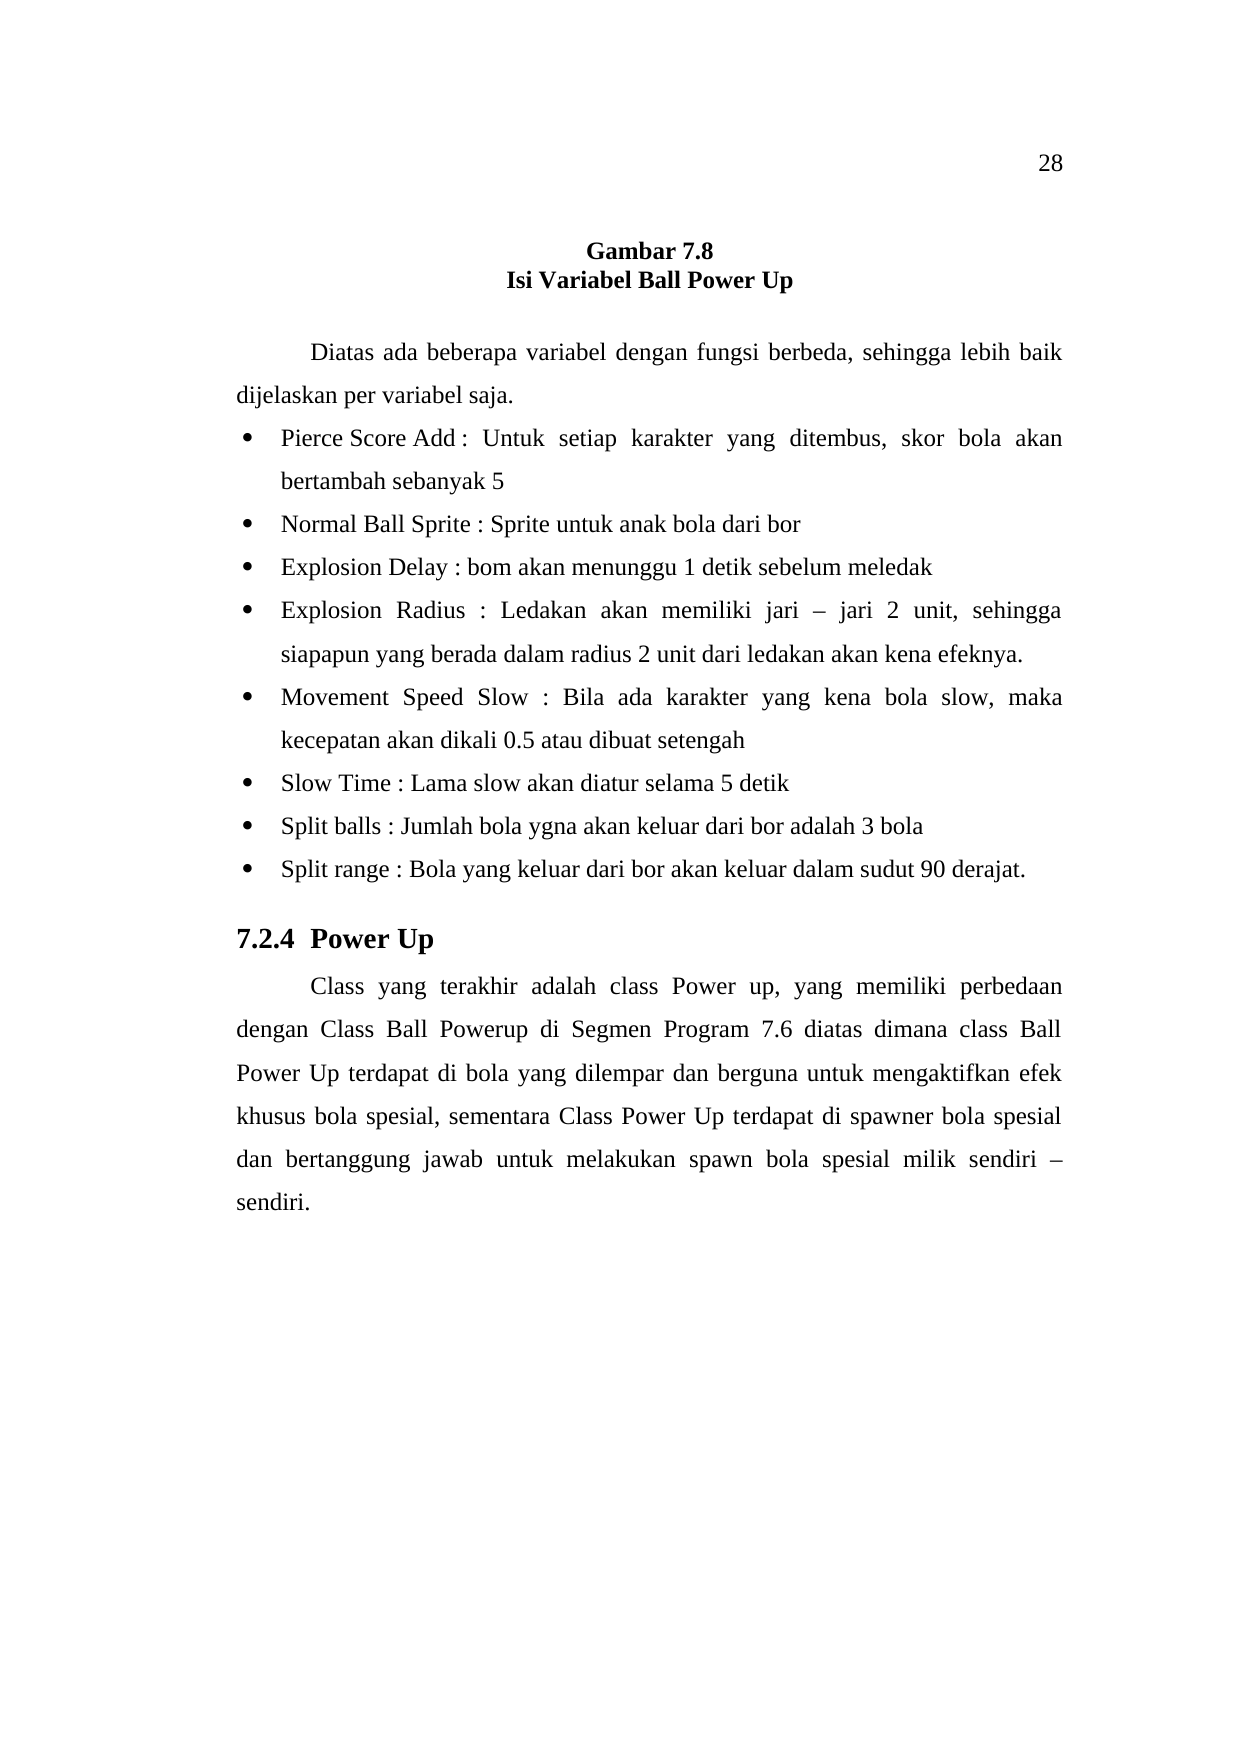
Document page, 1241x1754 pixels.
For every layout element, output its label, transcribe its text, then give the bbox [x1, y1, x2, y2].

text Class yang terakhir adalah class Power up, yang memiliki perbedaan dengan Class Ball Powerup di Segmen Program 7.6 diatas dimana class Ball Power Up terdapat di bola yang dilempar dan berguna untuk mengaktifkan efek khusus bola spesial, sementara Class Power Up terdapat di spawner bola spesial dan bertanggung jawab untuk melakukan spawn bola spesial milik sendiri – sendiri. [236, 971, 1063, 1216]
list Split balls : Jumlah bola ygna akan keluar dari bor adalah 3 bola [243, 811, 1063, 840]
text Isi Variabel Ball Power Up [236, 265, 1063, 294]
list Movement Speed Slow : Bila ada karakter yang kena bola slow, maka kecepatan akan dikali 0.5 atau dibuat setengah [243, 682, 1063, 754]
list Slow Time : Lama slow akan diatur selama 5 detik [243, 768, 1063, 797]
list Power Up [236, 921, 1063, 955]
text Gambar 7.8 [236, 236, 1063, 265]
list Explosion Radius : Ledakan akan memiliki jari – jari 2 unit, sehingga siapapun yang berada dalam radius 2 unit dari ledakan akan kena efeknya. [243, 596, 1063, 667]
list Normal Ball Sprite : Sprite untuk anak bola dari bor [243, 509, 1063, 538]
list Split range : Bola yang keluar dari bor akan keluar dalam sudut 90 derajat. [243, 854, 1063, 883]
list Pierce Score Add : Untuk setiap karakter yang ditembus, skor bola akan bertambah sebanyak 5 [243, 423, 1063, 495]
list Explosion Delay : bom akan menunggu 1 detik sebelum meledak [243, 552, 1063, 581]
text Diatas ada beberapa variabel dengan fungsi berbeda, sehingga lebih baik dijelaskan per variabel saja. [236, 337, 1063, 409]
